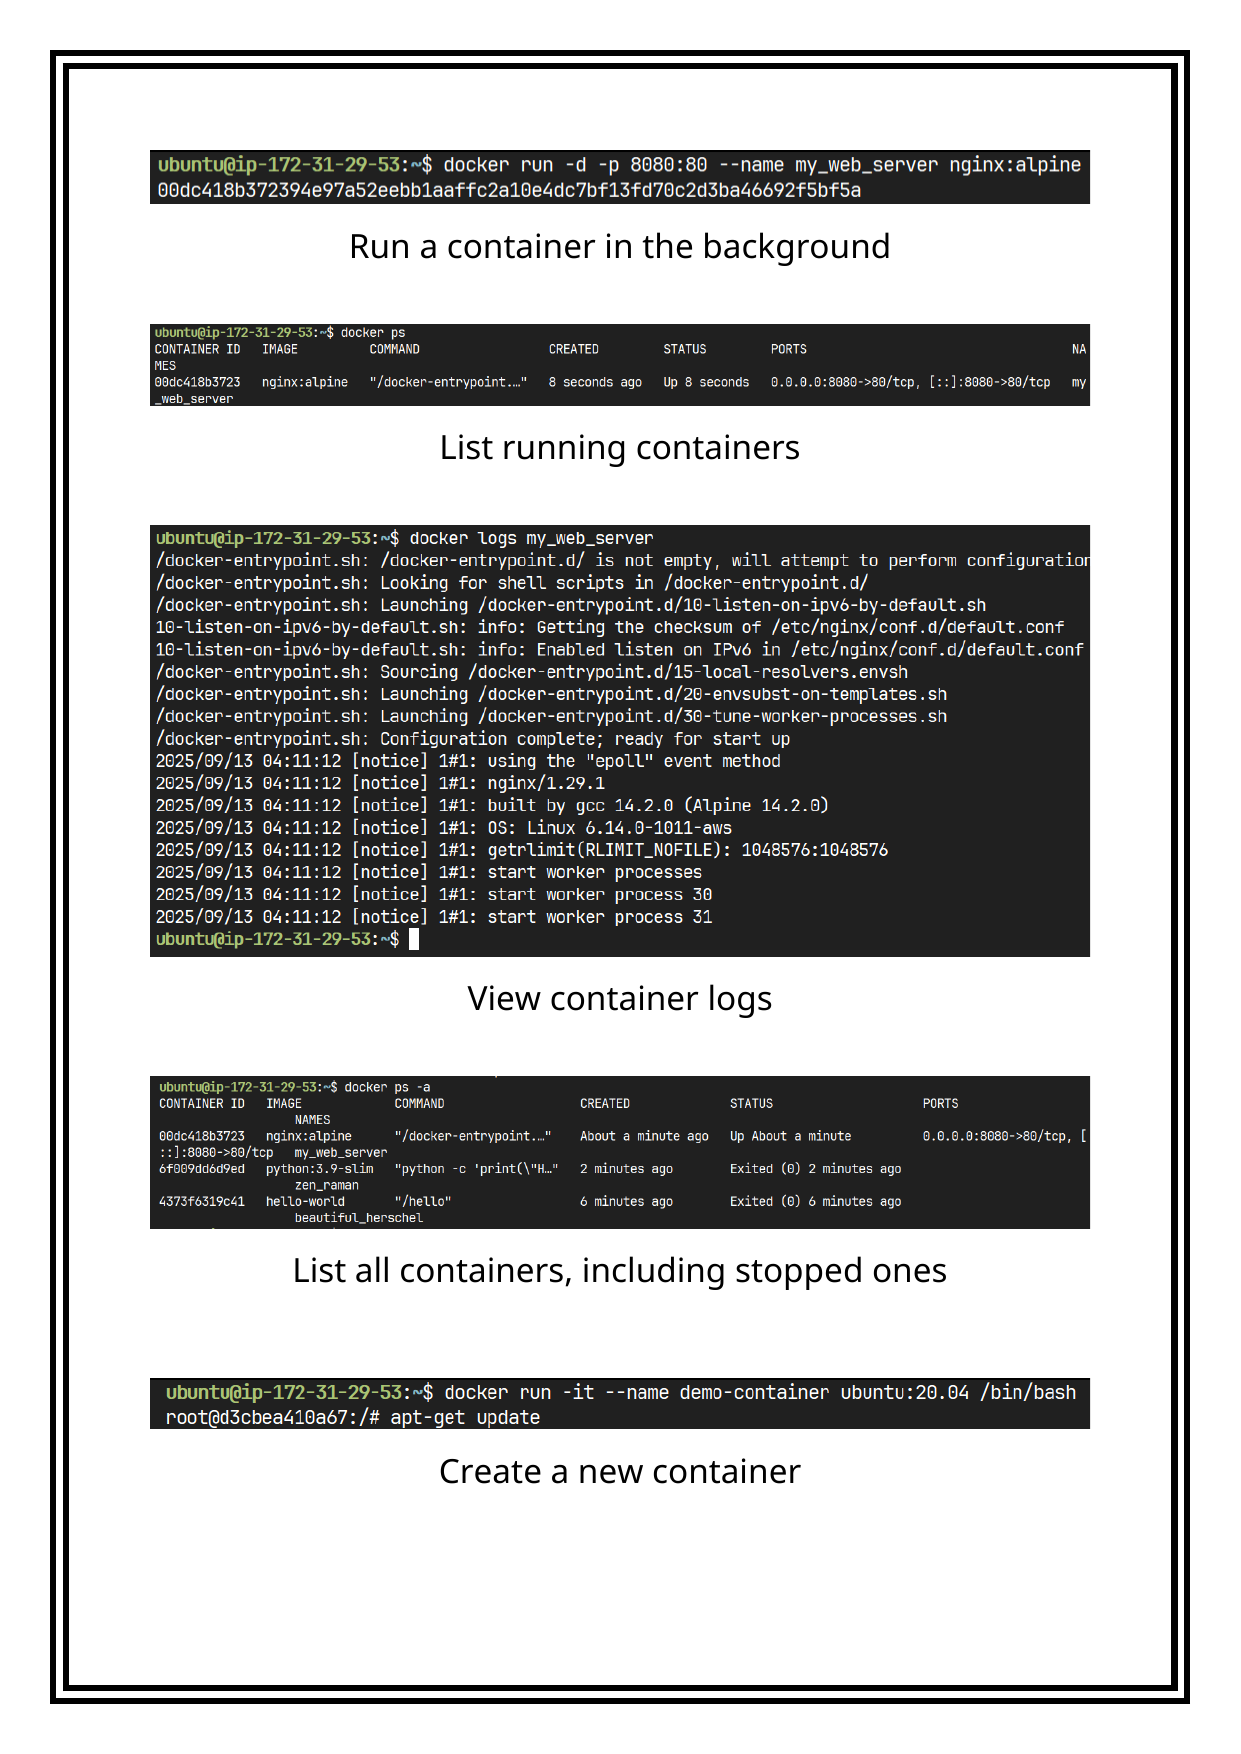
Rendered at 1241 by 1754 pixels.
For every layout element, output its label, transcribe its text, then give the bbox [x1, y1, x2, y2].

picture [150, 324, 1091, 406]
text View container logs [150, 975, 1090, 1020]
picture [150, 1076, 1091, 1229]
text List all containers, including stopped ones [150, 1247, 1090, 1292]
text Run a container in the background [150, 223, 1090, 268]
picture [150, 525, 1091, 957]
picture [150, 1378, 1091, 1429]
text Create a new container [150, 1448, 1090, 1493]
text List running containers [150, 424, 1090, 469]
picture [150, 150, 1091, 204]
